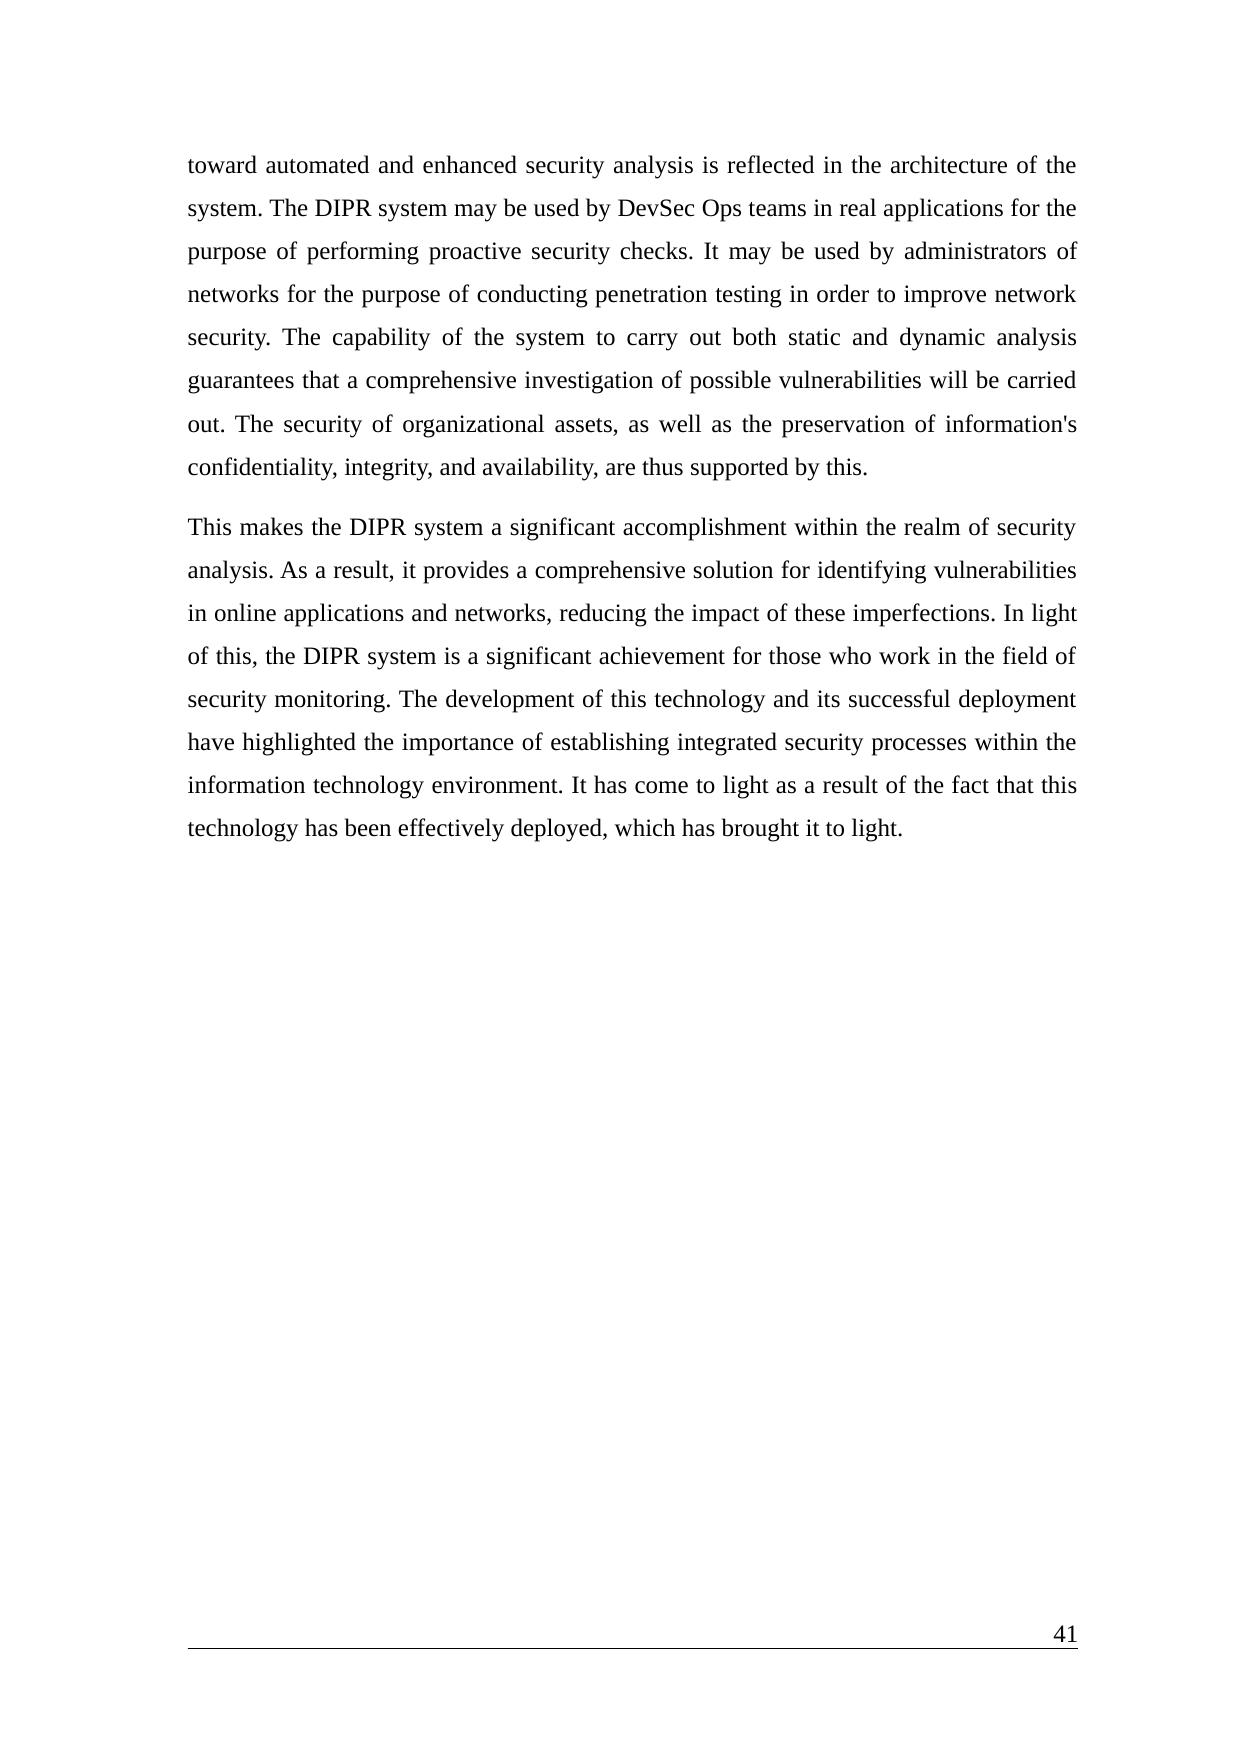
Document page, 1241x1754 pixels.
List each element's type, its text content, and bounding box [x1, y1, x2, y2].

text This makes the DIPR system a significant accomplishment within the realm of security analysis. As a result, it provides a comprehensive solution for identifying vulnerabilities in online applications and networks, reducing the impact of these imperfections. In light of this, the DIPR system is a significant achievement for those who work in the field of security monitoring. The development of this technology and its successful deployment have highlighted the importance of establishing integrated security processes within the information technology environment. It has come to light as a result of the fact that this technology has been effectively deployed, which has brought it to light. [187, 512, 1078, 842]
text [187, 150, 1078, 481]
